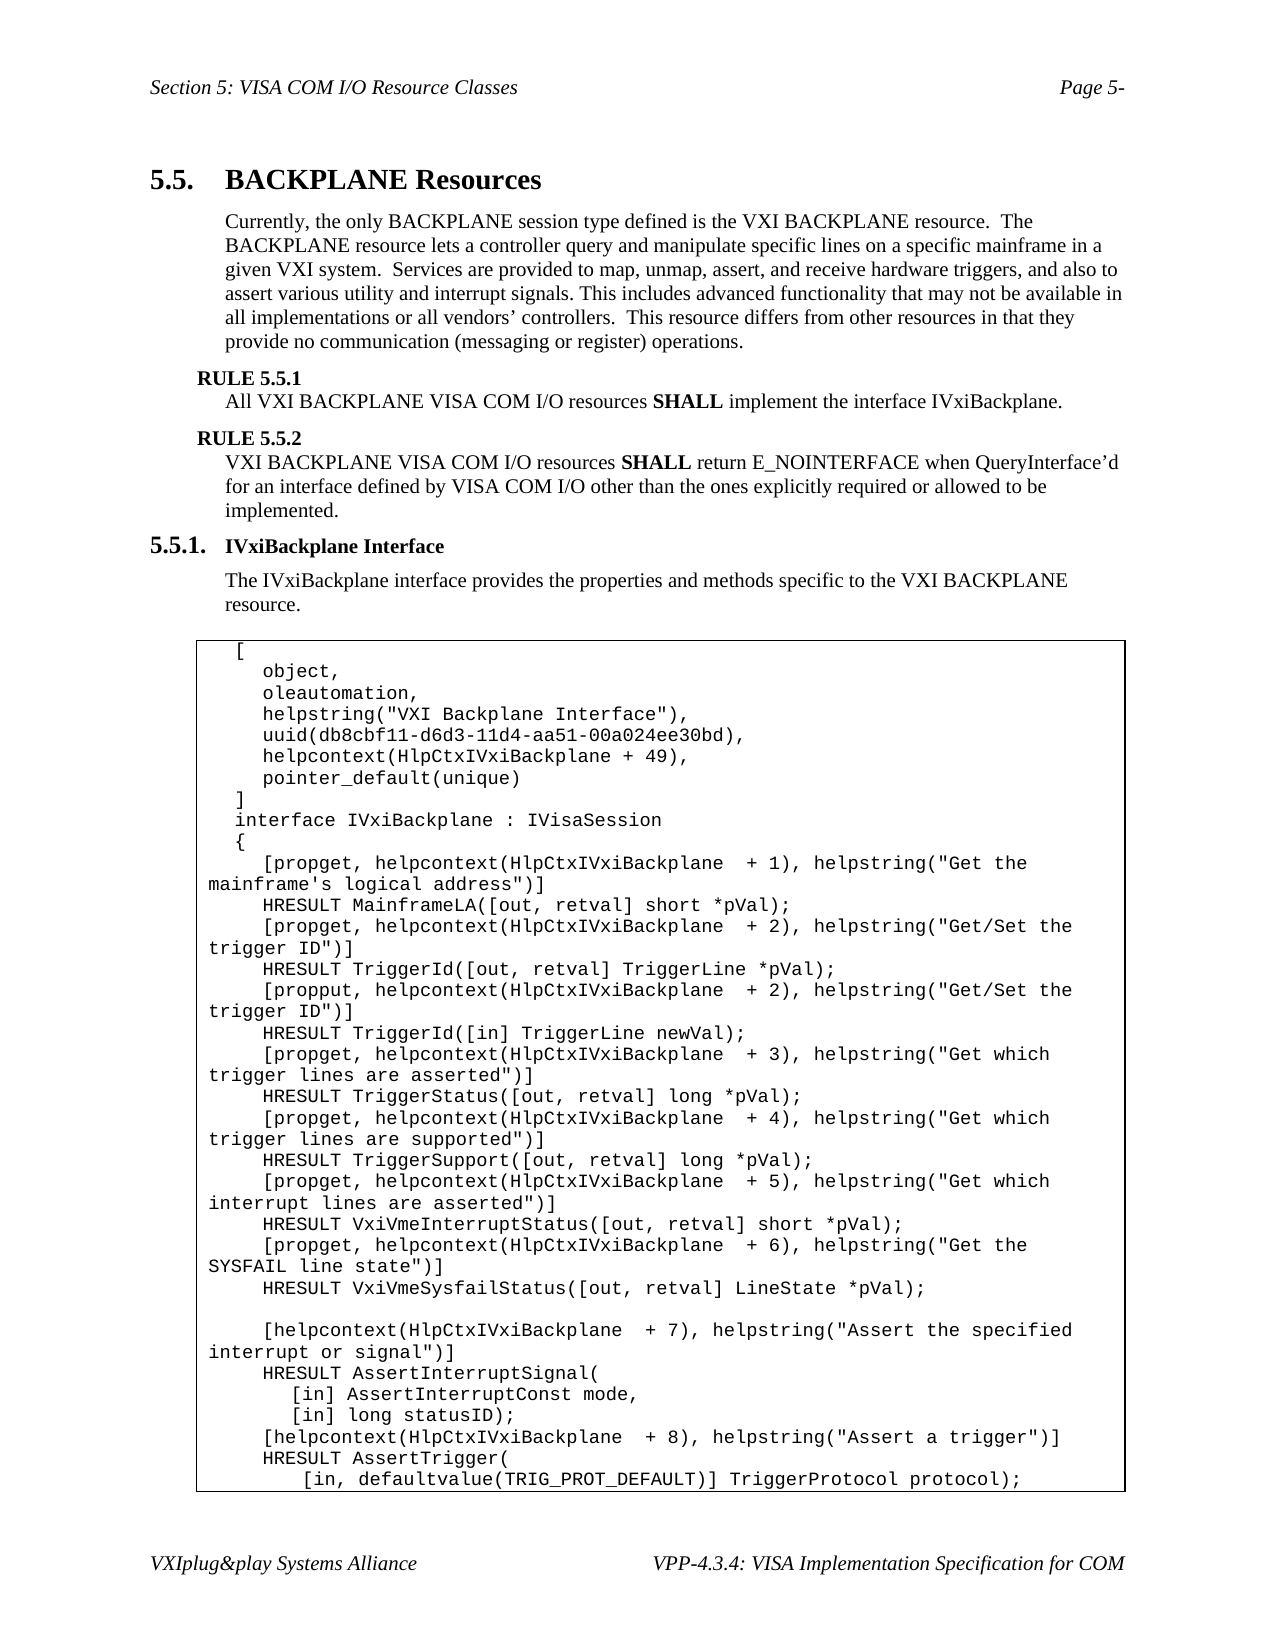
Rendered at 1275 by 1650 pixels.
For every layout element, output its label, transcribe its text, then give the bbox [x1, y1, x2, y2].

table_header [197, 641, 1124, 1491]
text The IVxiBackplane interface provides the properties and methods specific to the VXI BACKPLANE resource. [225, 568, 1125, 616]
text VXI BACKPLANE VISA COM I/O resources SHALL return E_NOINTERFACE when QueryInterface’d for an interface defined by VISA COM I/O other than the ones explicitly required or allowed to be implemented. [225, 450, 1125, 522]
text Currently, the only BACKPLANE session type defined is the VXI BACKPLANE resource. The BACKPLANE resource lets a controller query and manipulate specific lines on a specific mainframe in a given VXI system. Services are provided to map, unmap, assert, and receive hardware triggers, and also to assert various utility and interrupt signals. This includes advanced functionality that may not be available in all implementations or all vendors’ controllers. This resource differs from other resources in that they provide no communication (messaging or register) operations. [225, 208, 1125, 353]
text All VXI BACKPLANE VISA COM I/O resources SHALL implement the interface IVxiBackplane. [225, 389, 1125, 413]
list IVxiBackplane Interface [150, 531, 1125, 559]
text BACKPLANE Resources [150, 162, 1125, 196]
